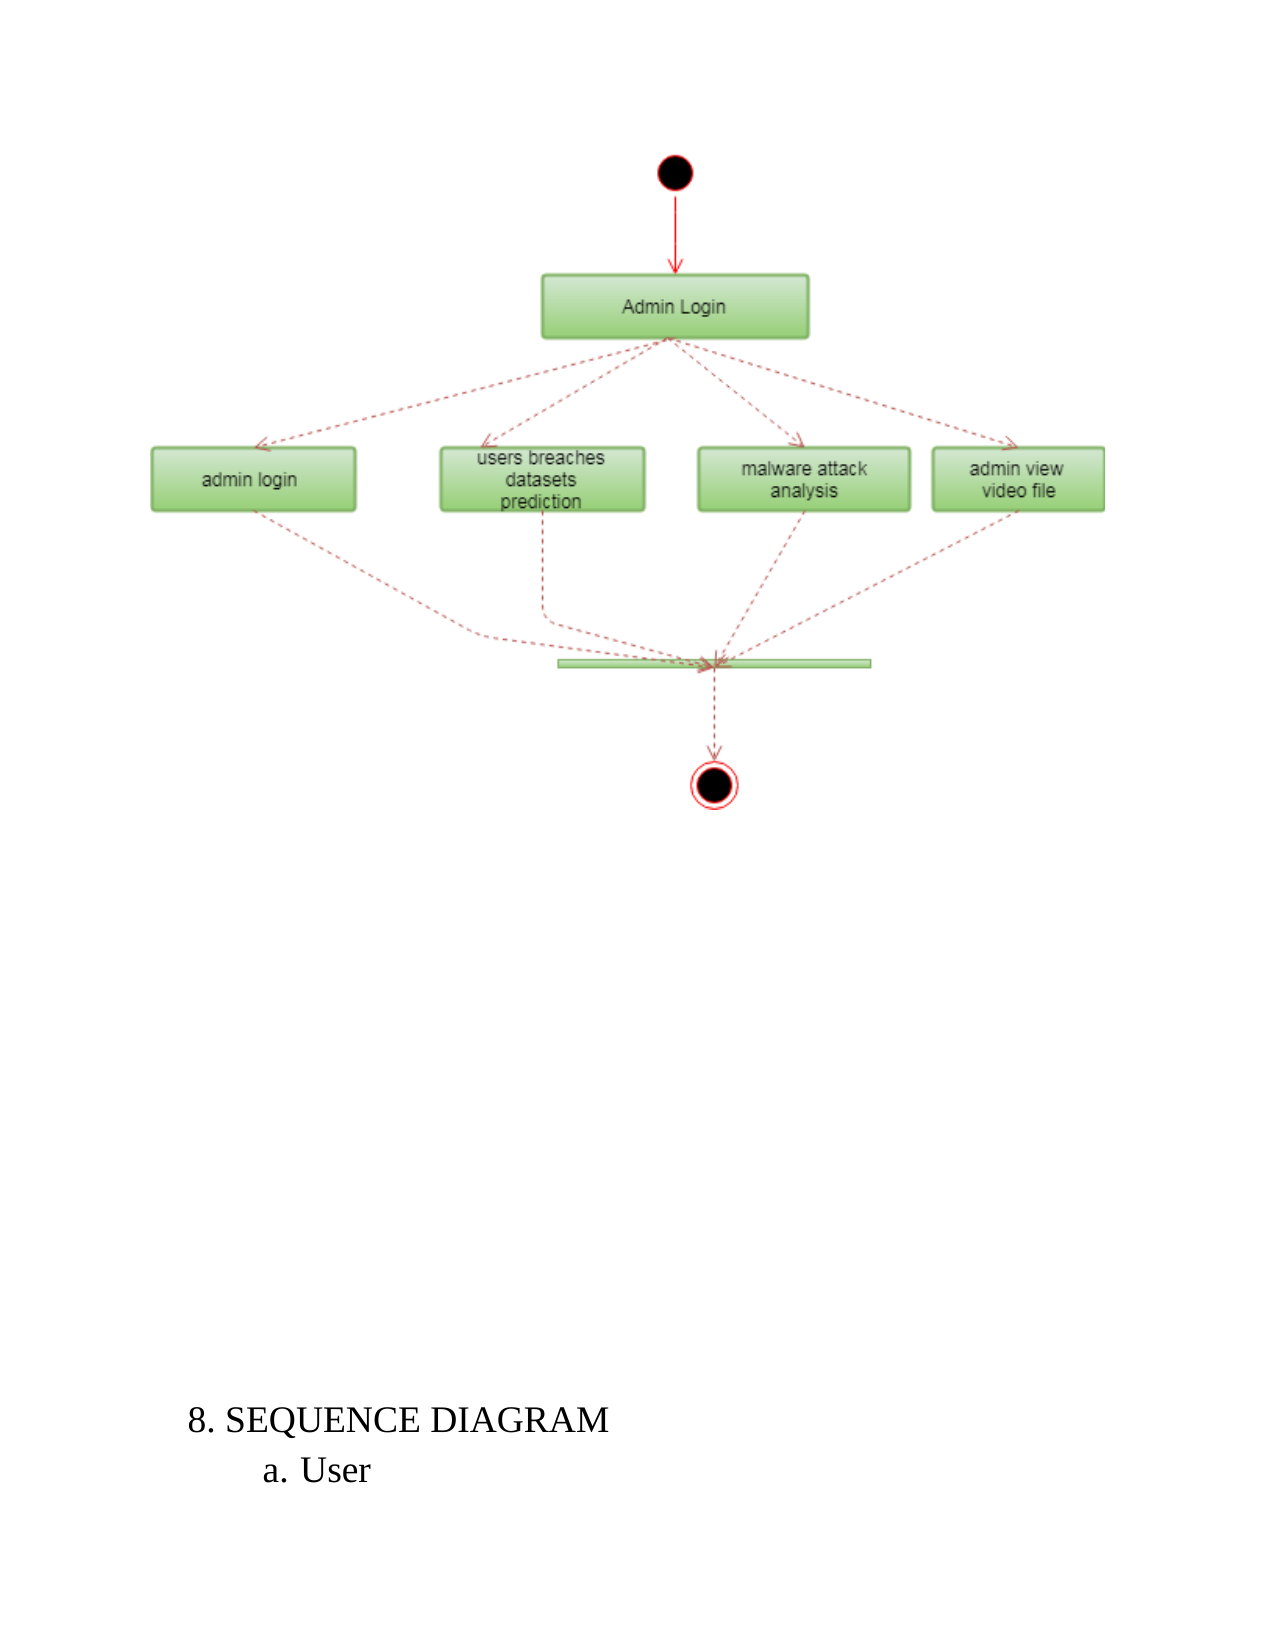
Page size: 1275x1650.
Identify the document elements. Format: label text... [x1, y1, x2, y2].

list SEQUENCE DIAGRAM [187, 1397, 1125, 1441]
list User [262, 1447, 1125, 1490]
picture [150, 150, 1106, 810]
